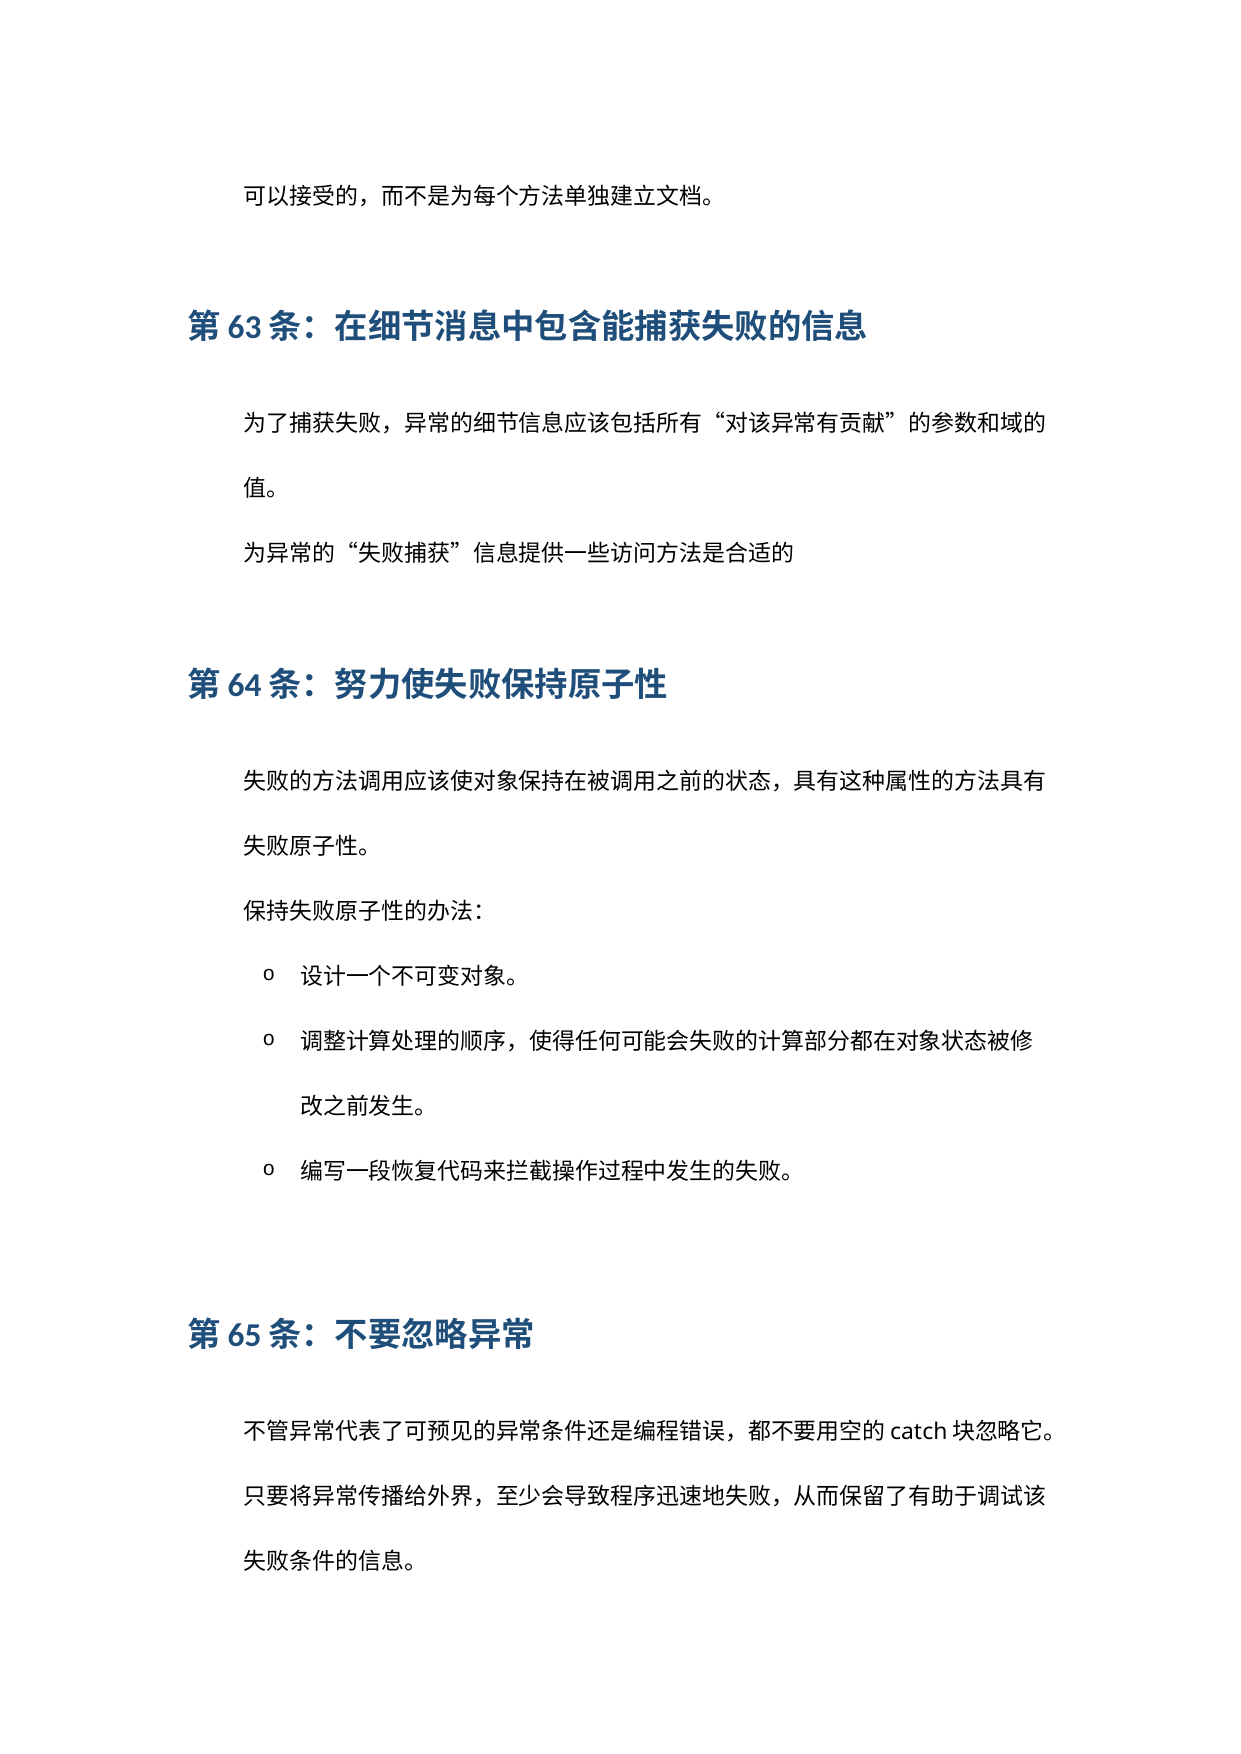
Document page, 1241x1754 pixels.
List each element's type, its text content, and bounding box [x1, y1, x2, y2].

list 设计一个不可变对象。 [262, 942, 1053, 1007]
text 保持失败原子性的办法： [244, 877, 1053, 942]
text 为异常的“失败捕获”信息提供一些访问方法是合适的 [244, 519, 1053, 584]
text 为了捕获失败，异常的细节信息应该包括所有“对该异常有贡献”的参数和域的值。 [244, 389, 1053, 519]
list 调整计算处理的顺序，使得任何可能会失败的计算部分都在对象状态被修改之前发生。 [262, 1007, 1053, 1137]
text 第65条：不要忽略异常 [187, 1299, 1053, 1364]
list 编写一段恢复代码来拦截操作过程中发生的失败。 [262, 1137, 1053, 1202]
text 可以接受的，而不是为每个方法单独建立文档。 [244, 162, 1053, 227]
text 失败的方法调用应该使对象保持在被调用之前的状态，具有这种属性的方法具有失败原子性。 [244, 747, 1053, 877]
text 第64条：努力使失败保持原子性 [187, 649, 1053, 714]
text 只要将异常传播给外界，至少会导致程序迅速地失败，从而保留了有助于调试该失败条件的信息。 [244, 1462, 1053, 1592]
text 第63条：在细节消息中包含能捕获失败的信息 [187, 292, 1053, 357]
text 不管异常代表了可预见的异常条件还是编程错误，都不要用空的catch块忽略它。 [244, 1397, 1053, 1462]
